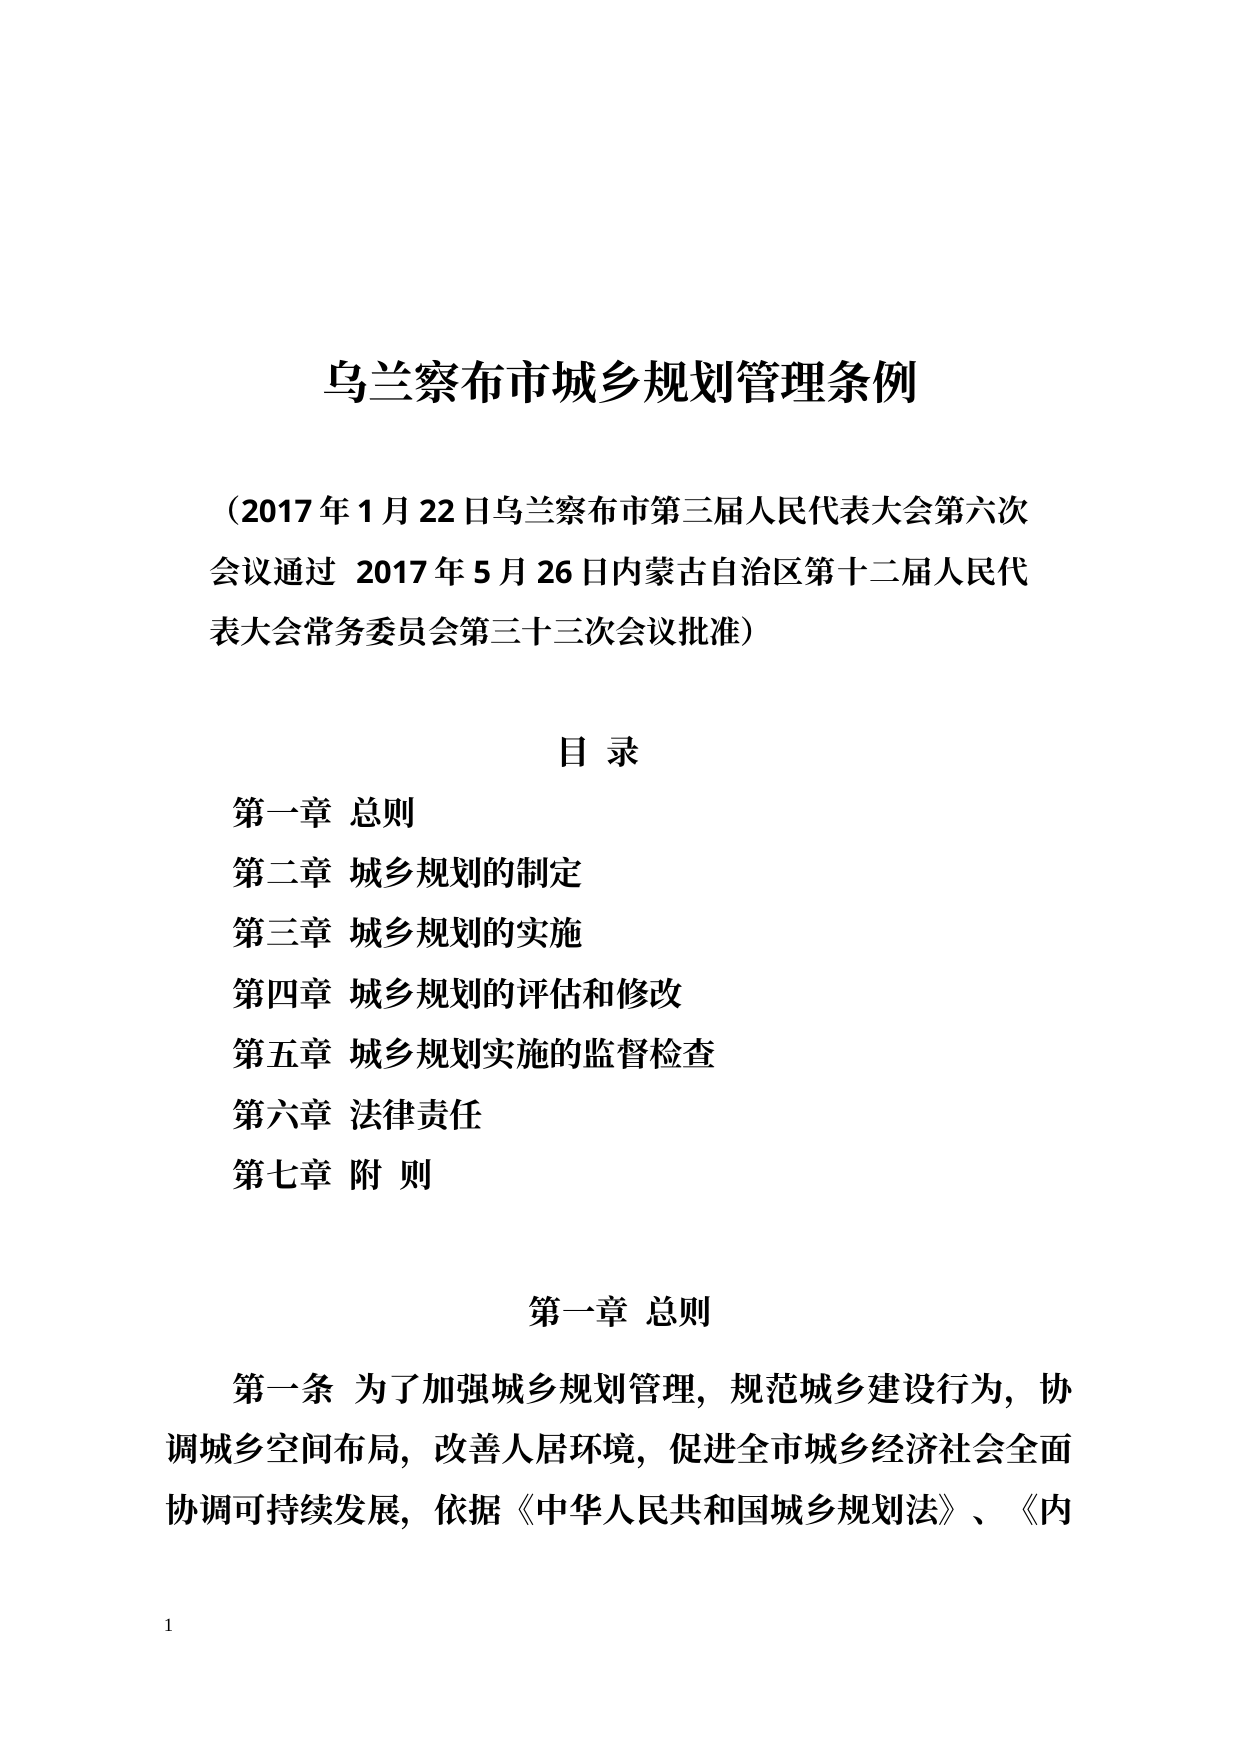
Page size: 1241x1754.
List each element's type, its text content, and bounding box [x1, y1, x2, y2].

text 第五章 城乡规划实施的监督检查 [165, 1018, 1075, 1079]
text （2017年1月22日乌兰察布市第三届人民代表大会第六次会议通过 2017年5月26日内蒙古自治区第十二届人民代表大会常务委员会第三十三次会议批准） [209, 474, 1031, 656]
text 第七章 附 则 [165, 1139, 1075, 1199]
text 目 录 [165, 716, 1031, 777]
text 第三章 城乡规划的实施 [165, 897, 1075, 958]
text 第一章 总则 [165, 1276, 1075, 1337]
text 第二章 城乡规划的制定 [165, 837, 1075, 897]
text 第四章 城乡规划的评估和修改 [165, 958, 1075, 1018]
text 乌兰察布市城乡规划管理条例 [165, 349, 1075, 412]
text 第六章 法律责任 [165, 1079, 1075, 1139]
text 第一章 总则 [165, 777, 1075, 837]
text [165, 1353, 1075, 1534]
